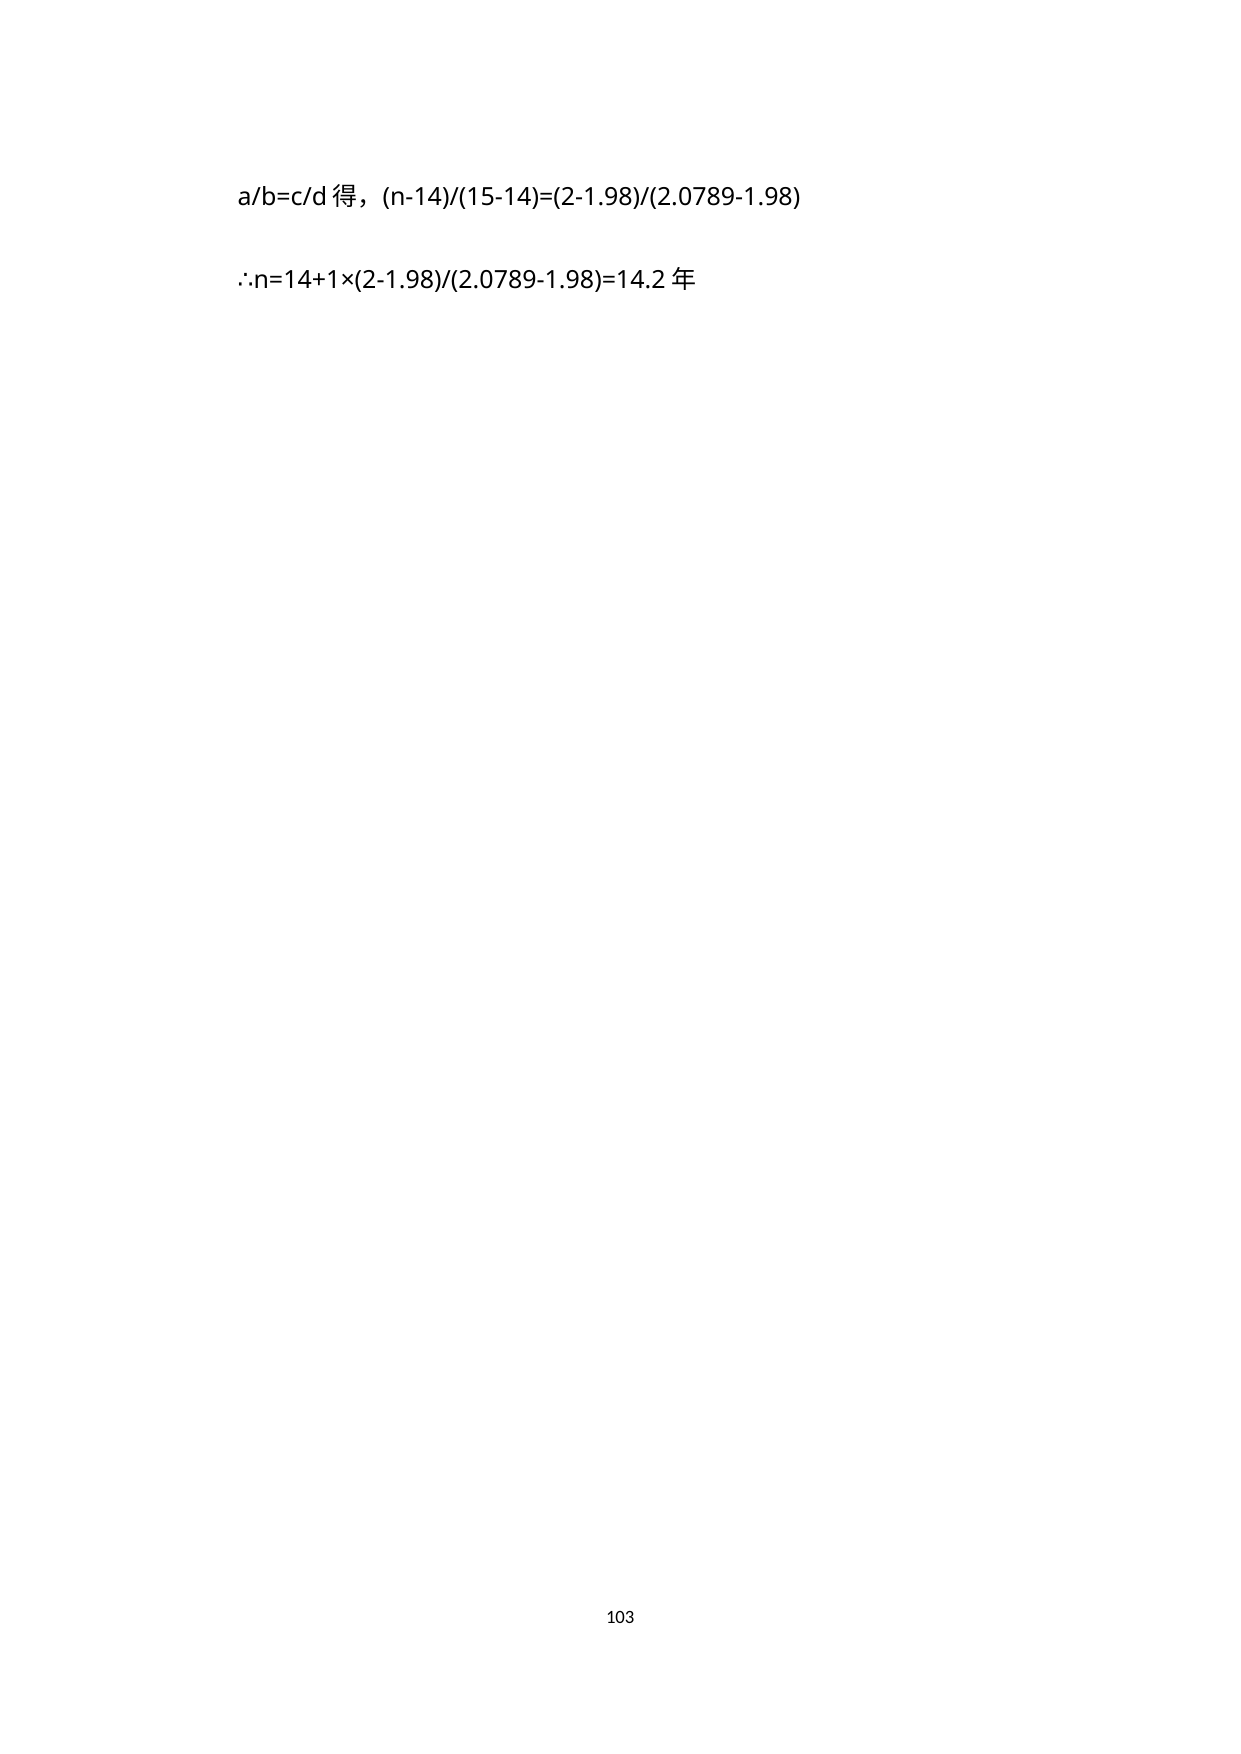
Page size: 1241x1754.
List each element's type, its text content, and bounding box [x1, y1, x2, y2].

text ∴n=14+1×(2-1.98)/(2.0789-1.98)=14.2年 [187, 245, 1053, 310]
text a/b=c/d得，(n-14)/(15-14)=(2-1.98)/(2.0789-1.98) [187, 162, 1053, 227]
